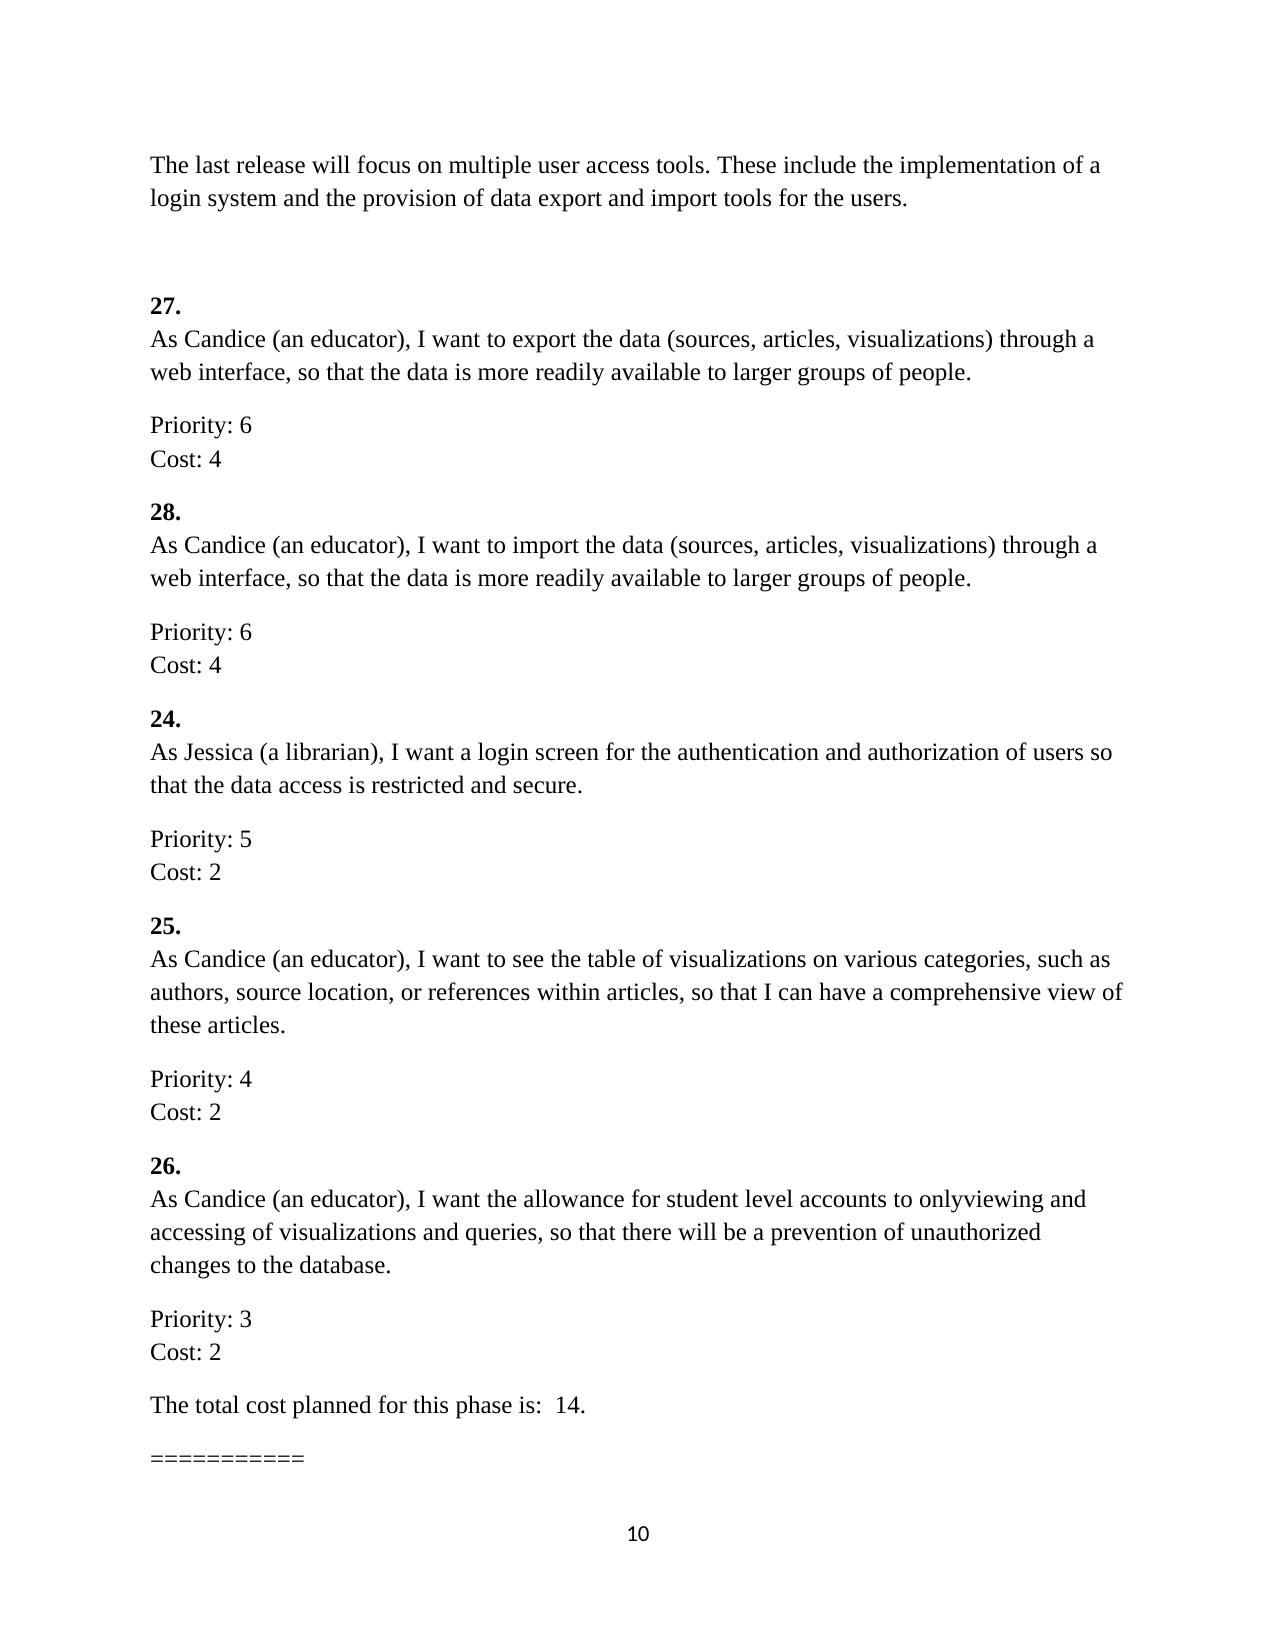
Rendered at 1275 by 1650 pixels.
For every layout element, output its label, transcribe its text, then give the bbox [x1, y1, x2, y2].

text =========== [150, 1444, 1125, 1473]
text Priority: 5 Cost: 2 [150, 824, 1125, 886]
text 27. As Candice (an educator), I want to export the data (sources, articles, visualizations) through a web interface, so that the data is more readily available to larger groups of people. [150, 291, 1125, 386]
text 28. As Candice (an educator), I want to import the data (sources, articles, visualizations) through a web interface, so that the data is more readily available to larger groups of people. [150, 497, 1125, 592]
text Priority: 4 Cost: 2 [150, 1064, 1125, 1126]
text Priority: 6 Cost: 4 [150, 617, 1125, 679]
text The last release will focus on multiple user access tools. These include the implementation of a login system and the provision of data export and import tools for the users. [150, 150, 1125, 212]
text 24. As Jessica (a librarian), I want a login screen for the authentication and authorization of users so that the data access is restricted and secure. [150, 704, 1125, 799]
text Priority: 3 Cost: 2 [150, 1304, 1125, 1366]
text Priority: 6 Cost: 4 [150, 411, 1125, 472]
text 26. As Candice (an educator), I want the allowance for student level accounts to onlyviewing and accessing of visualizations and queries, so that there will be a prevention of unauthorized changes to the database. [150, 1151, 1125, 1279]
text 25. As Candice (an educator), I want to see the table of visualizations on various categories, such as authors, source location, or references within articles, so that I can have a comprehensive view of these articles. [150, 911, 1125, 1039]
text The total cost planned for this phase is: 14. [150, 1391, 1125, 1419]
